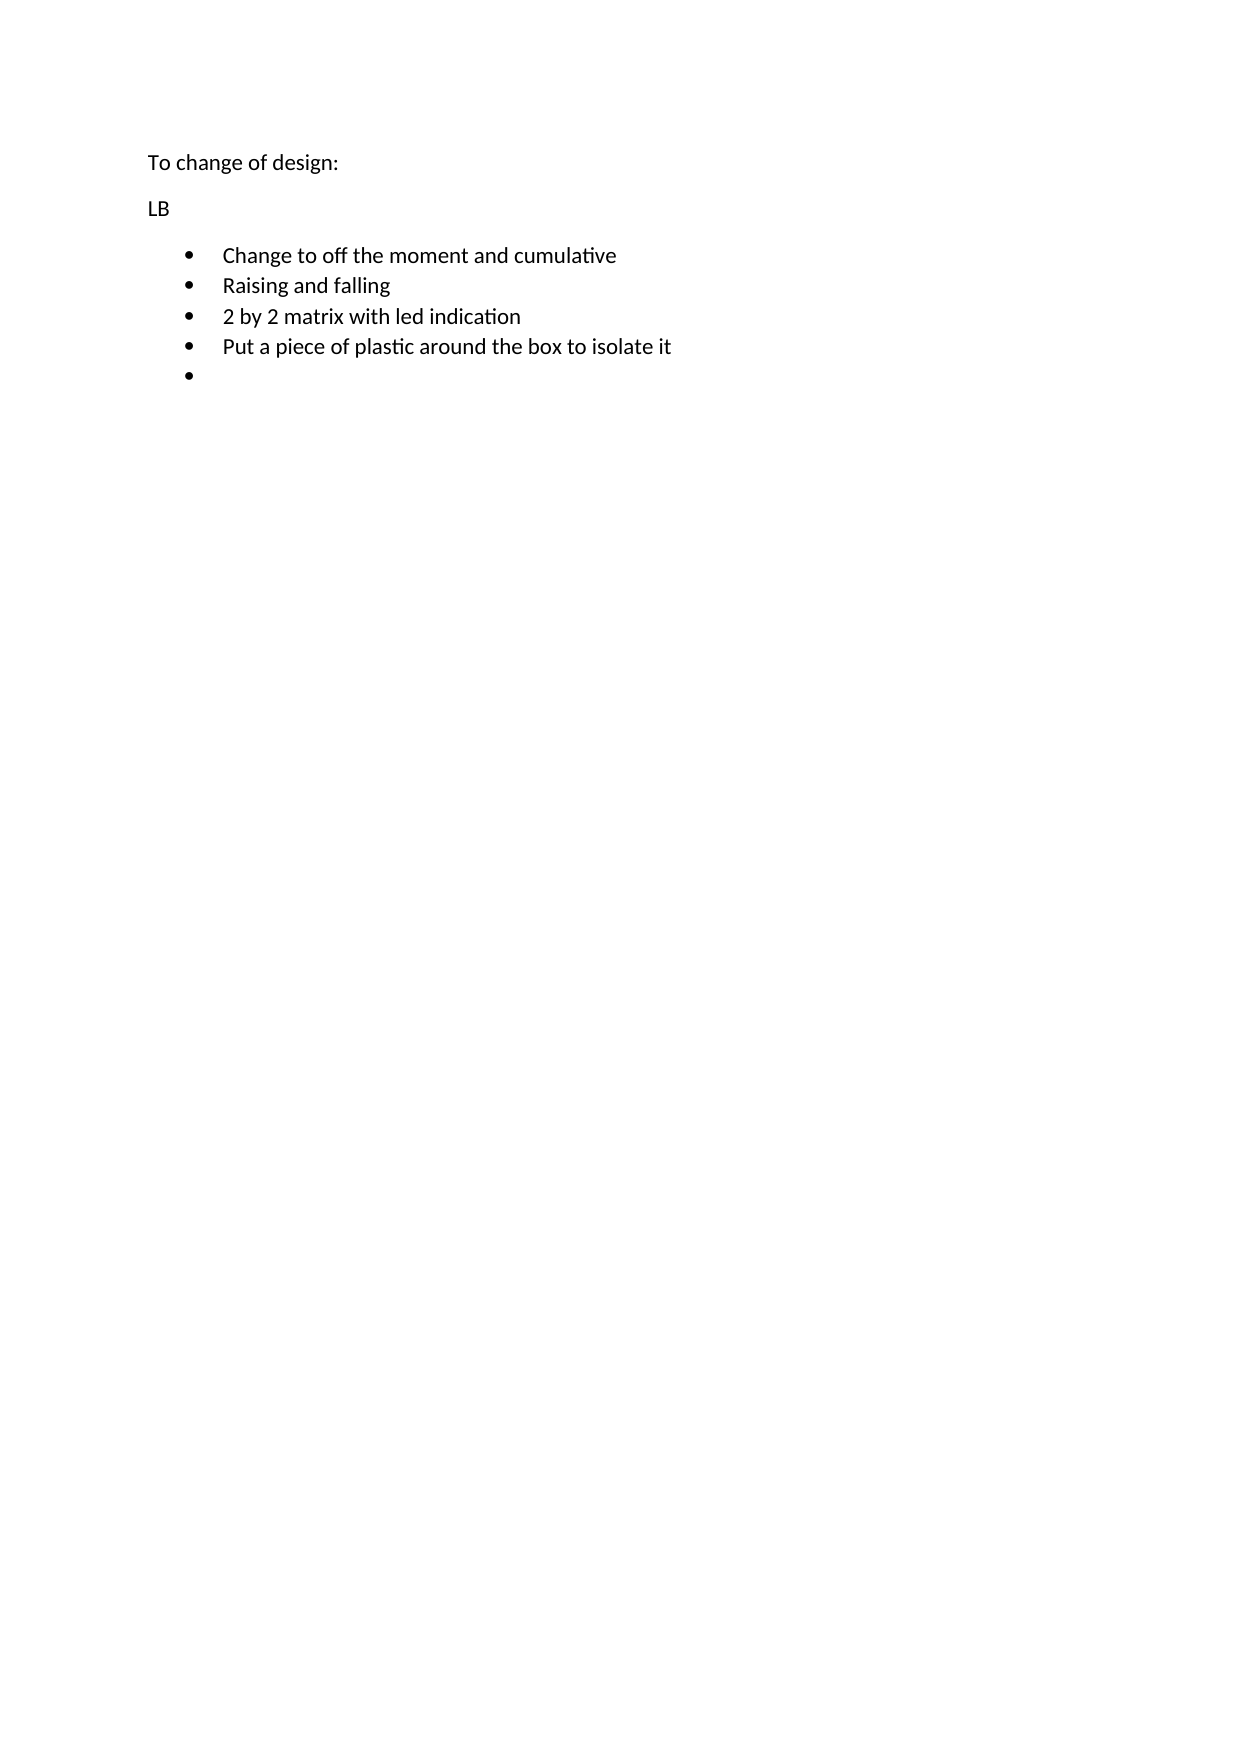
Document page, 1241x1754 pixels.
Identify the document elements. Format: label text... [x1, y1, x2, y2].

list 2 by 2 matrix with led indication [185, 302, 1093, 330]
list Put a piece of plastic around the box to isolate it [185, 332, 1093, 360]
text LB [148, 194, 1093, 222]
list Raising and falling [185, 272, 1093, 299]
list Change to off the moment and cumulative [185, 241, 1093, 269]
text To change of design: [148, 148, 1093, 176]
